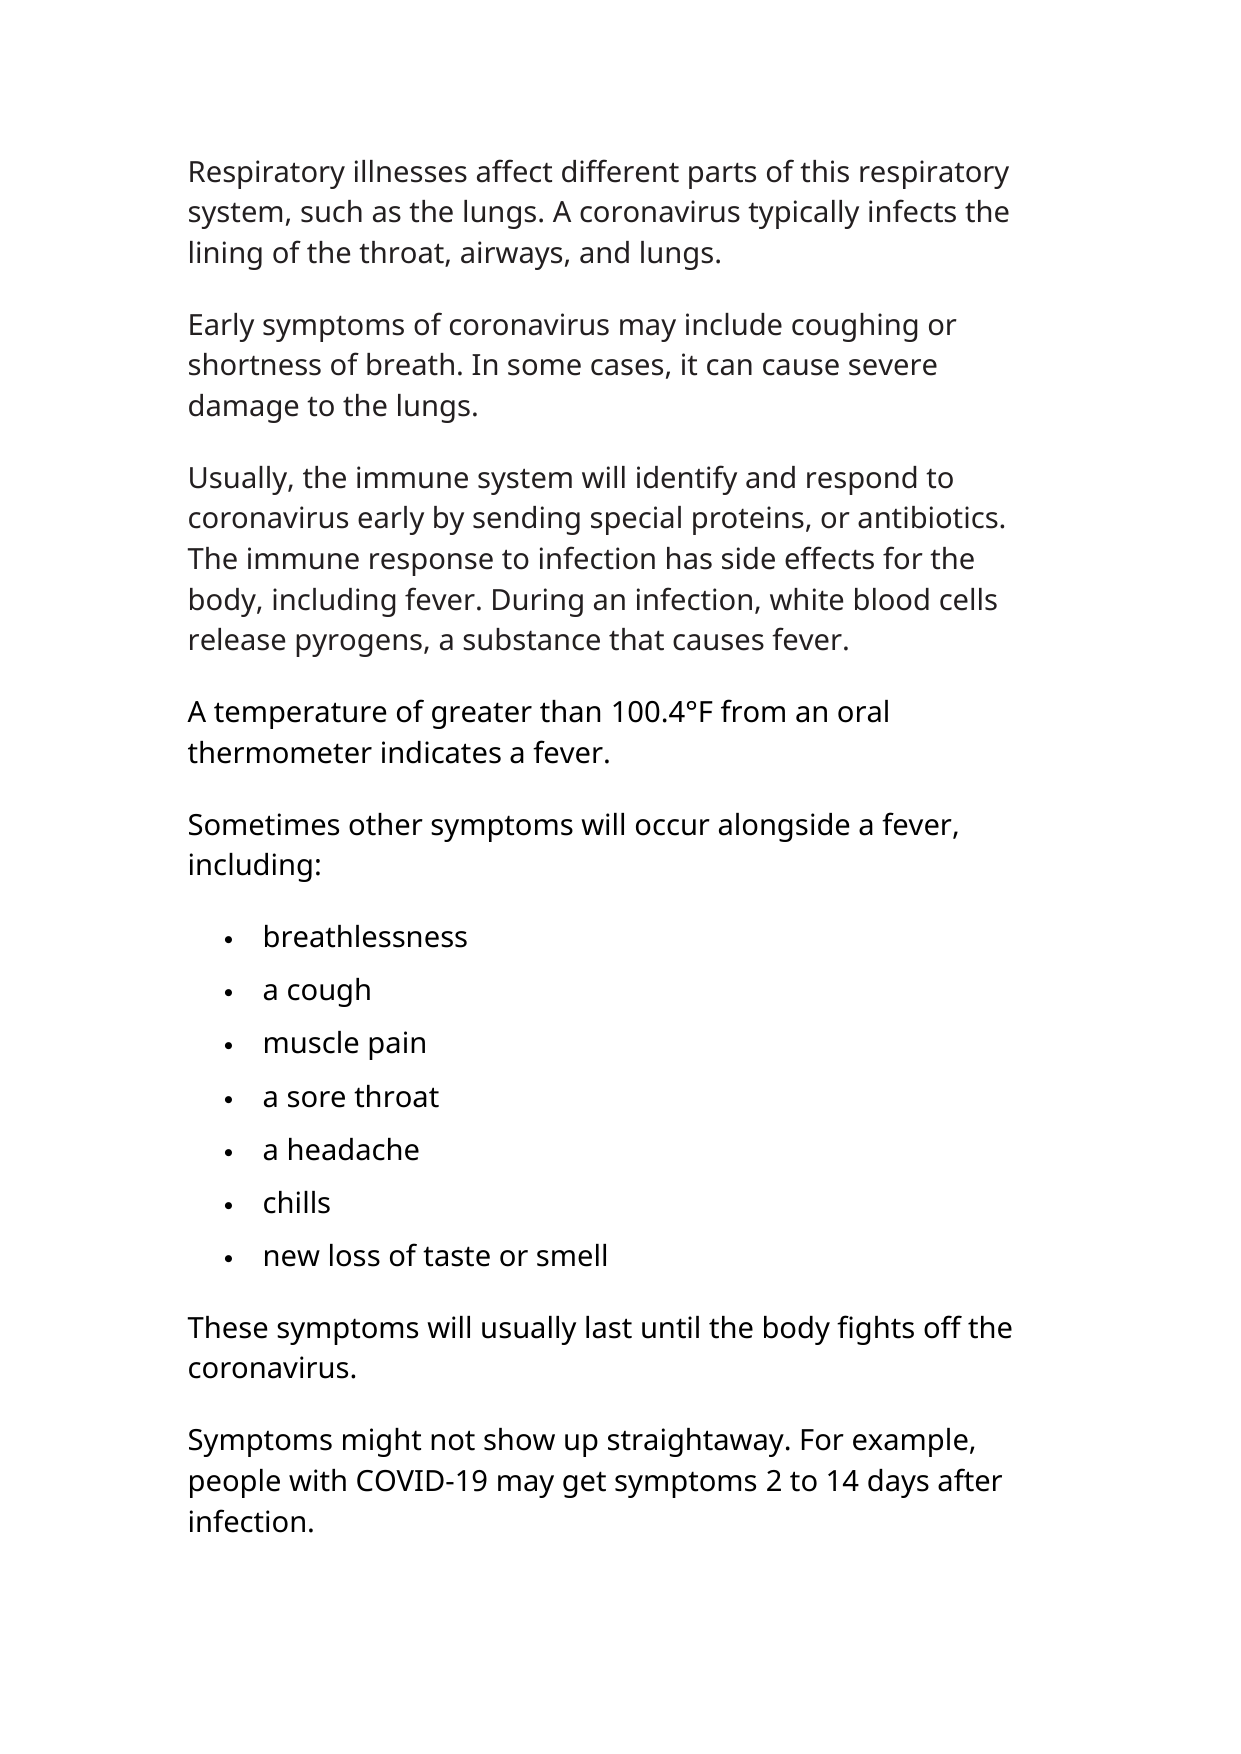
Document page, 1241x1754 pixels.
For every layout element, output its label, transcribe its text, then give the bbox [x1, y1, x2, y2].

text Usually, the immune system will identify and respond to coronavirus early by sending special proteins, or antibiotics. The immune response to infection has side effects for the body, including fever. During an infection, white blood cells release pyrogens, a substance that causes fever. [187, 456, 1053, 659]
list a sore throat [225, 1075, 1053, 1116]
list a cough [225, 969, 1053, 1009]
list chills [225, 1181, 1053, 1222]
text Respiratory illnesses affect different parts of this respiratory system, such as the lungs. A coronavirus typically infects the lining of the throat, airways, and lungs. [187, 150, 1053, 272]
text Sometimes other symptoms will occur alongside a fever, including: [187, 803, 1053, 884]
list a headache [225, 1128, 1053, 1169]
text A temperature of greater than 100.4°F from an oral thermometer indicates a fever. [187, 691, 1053, 772]
text Symptoms might not show up straightaway. For example, people with COVID-19 may get symptoms 2 to 14 days after infection. [187, 1419, 1053, 1541]
list muscle pain [225, 1022, 1053, 1062]
list new loss of taste or smell [225, 1234, 1053, 1275]
text These symptoms will usually last until the body fights off the coronavirus. [187, 1306, 1053, 1387]
list breathlessness [225, 916, 1053, 956]
text Early symptoms of coronavirus may include coughing or shortness of breath. In some cases, it can cause severe damage to the lungs. [187, 303, 1053, 425]
